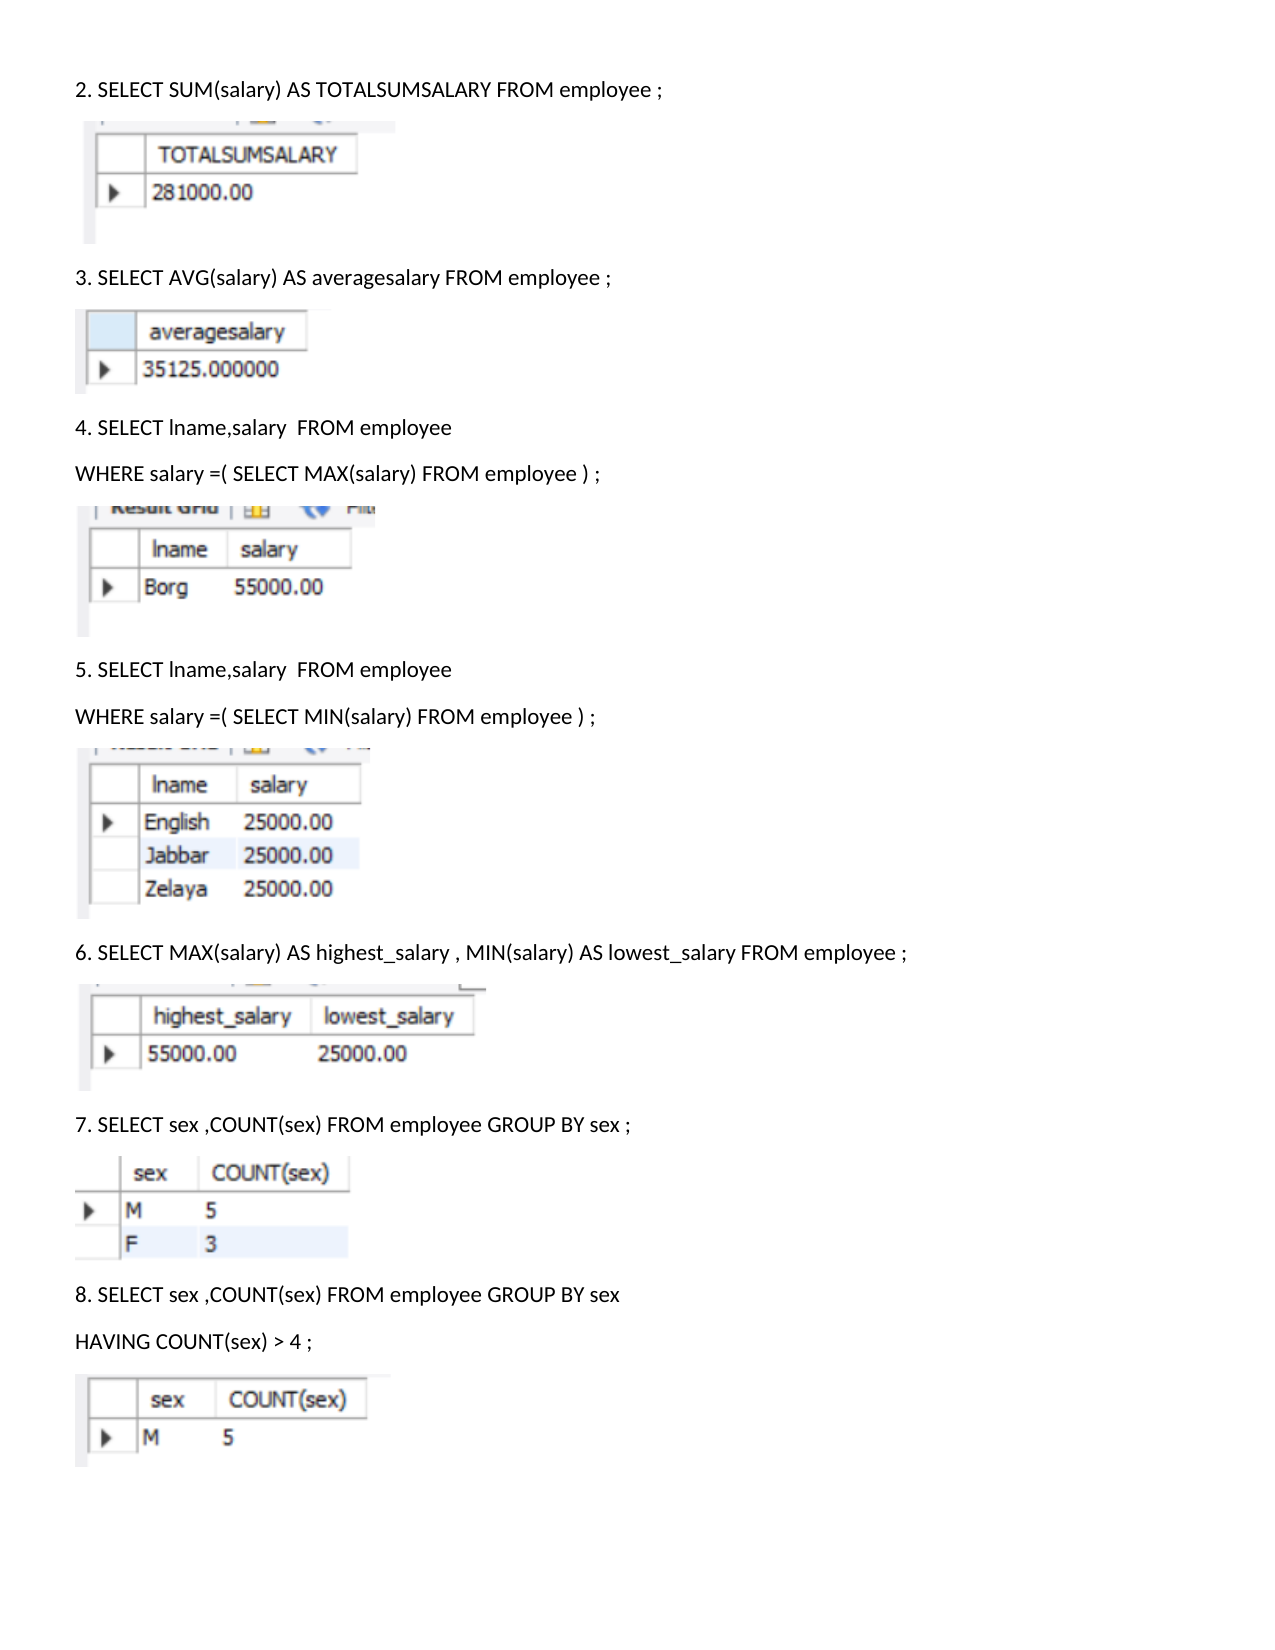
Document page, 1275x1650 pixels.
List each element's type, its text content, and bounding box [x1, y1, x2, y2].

text 6. SELECT MAX(salary) AS highest_salary , MIN(salary) AS lowest_salary FROM employee ; [75, 938, 1200, 966]
text 5. SELECT lname,salary FROM employee [75, 655, 1200, 683]
text WHERE salary =( SELECT MAX(salary) FROM employee ) ; [75, 459, 1200, 488]
text 7. SELECT sex ,COUNT(sex) FROM employee GROUP BY sex ; [75, 1110, 1200, 1138]
text WHERE salary =( SELECT MIN(salary) FROM employee ) ; [75, 702, 1200, 730]
text 8. SELECT sex ,COUNT(sex) FROM employee GROUP BY sex [75, 1280, 1200, 1308]
text HAVING COUNT(sex) > 4 ; [75, 1327, 1200, 1355]
picture [75, 121, 396, 244]
text 2. SELECT SUM(salary) AS TOTALSUMSALARY FROM employee ; [75, 75, 1200, 103]
text 3. SELECT AVG(salary) AS averagesalary FROM employee ; [75, 263, 1200, 291]
text 4. SELECT lname,salary FROM employee [75, 413, 1200, 441]
picture [75, 748, 371, 919]
picture [75, 1374, 391, 1467]
picture [75, 1156, 355, 1262]
picture [75, 309, 332, 394]
picture [75, 506, 375, 637]
picture [75, 984, 487, 1091]
